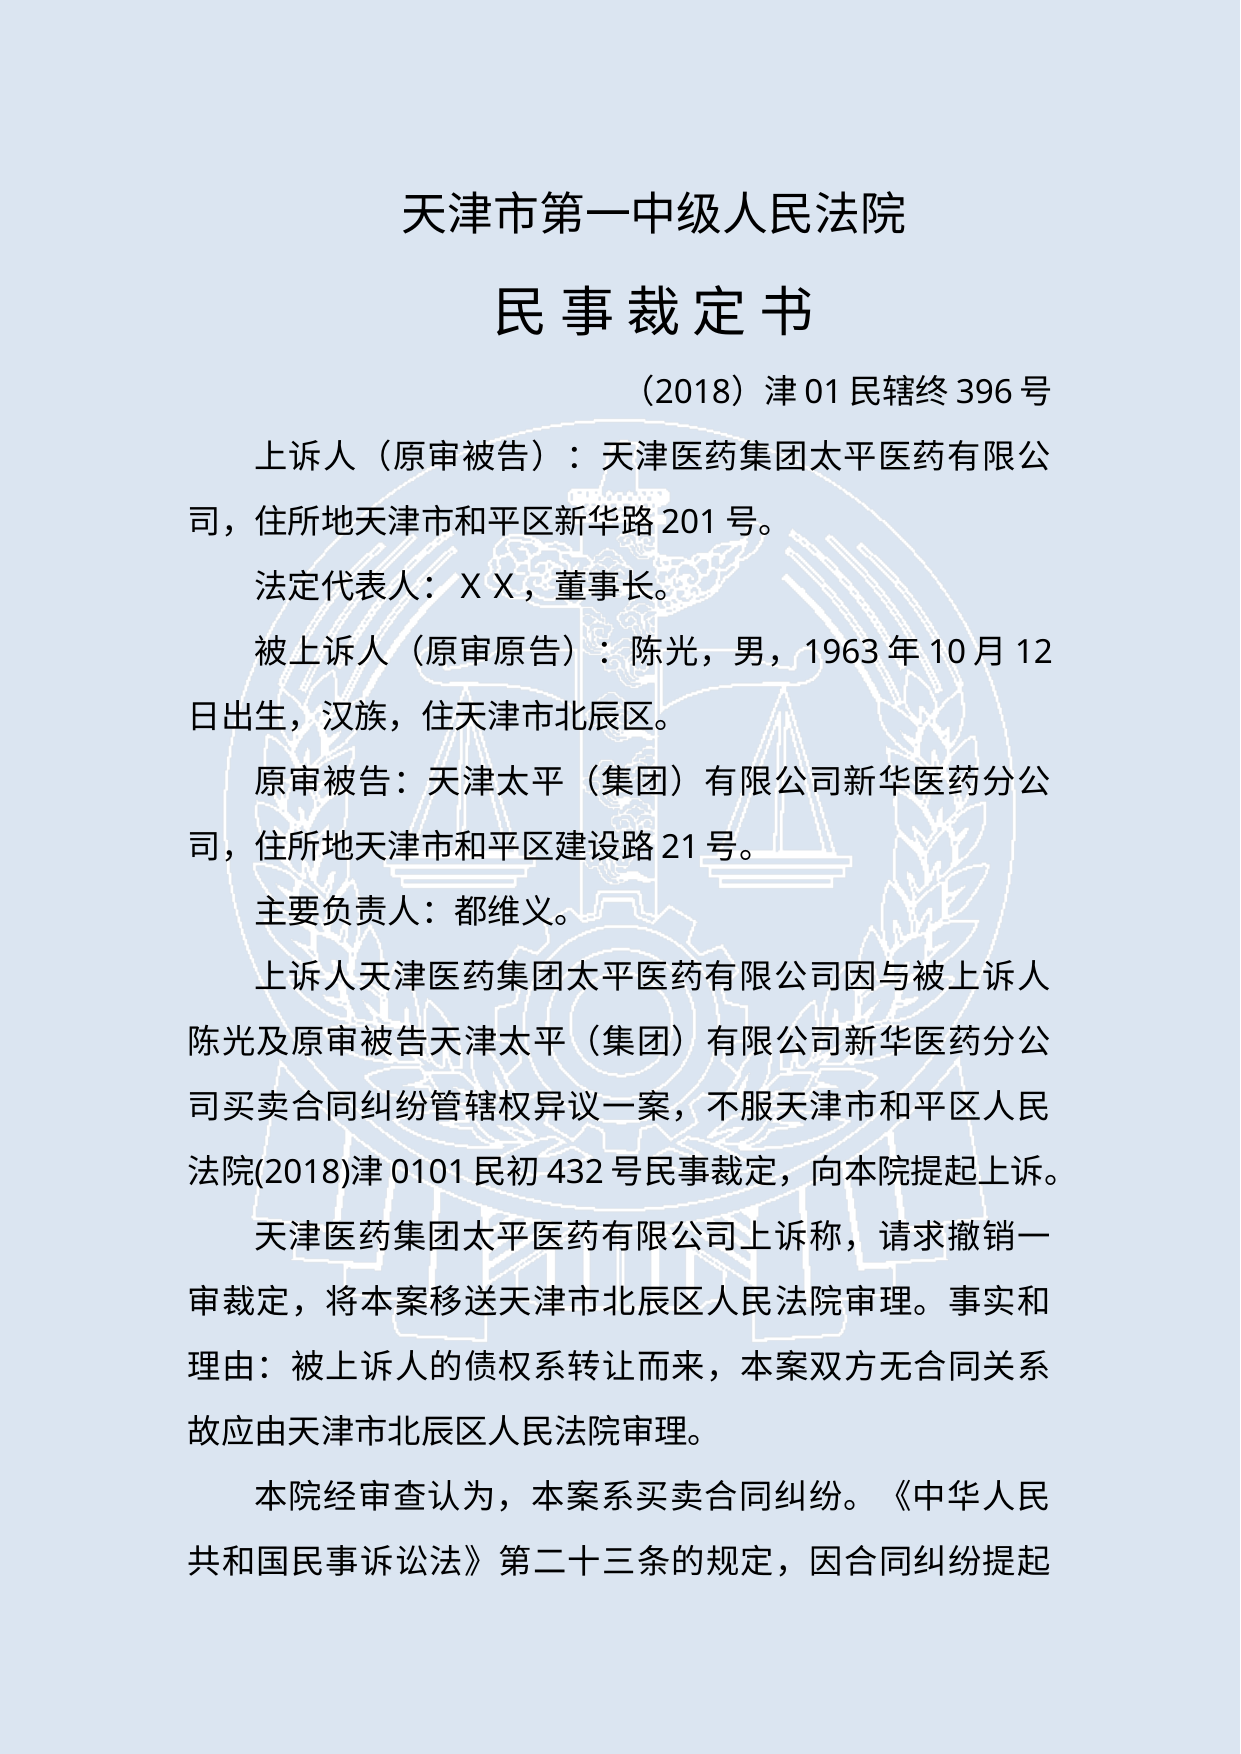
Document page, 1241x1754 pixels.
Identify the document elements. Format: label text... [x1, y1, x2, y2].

text 民 事 裁 定 书 [187, 259, 1053, 357]
text 主要负责人：都维义。 [187, 877, 1053, 942]
text 法定代表人：ＸＸ，董事长。 [187, 552, 1053, 617]
text 上诉人天津医药集团太平医药有限公司因与被上诉人陈光及原审被告天津太平（集团）有限公司新华医药分公司买卖合同纠纷管辖权异议一案，不服天津市和平区人民法院(2018)津0101民初432号民事裁定，向本院提起上诉。 [187, 942, 1053, 1202]
text 被上诉人（原审原告）：陈光，男，1963年10月12日出生，汉族，住天津市北辰区。 [187, 617, 1053, 747]
text （2018）津01民辖终396号 [187, 357, 1053, 422]
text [187, 1462, 1053, 1592]
text 天津医药集团太平医药有限公司上诉称，请求撤销一审裁定，将本案移送天津市北辰区人民法院审理。事实和理由：被上诉人的债权系转让而来，本案双方无合同关系，故应由天津市北辰区人民法院审理。 [187, 1202, 1053, 1462]
text 上诉人（原审被告）：天津医药集团太平医药有限公司，住所地天津市和平区新华路201号。 [187, 422, 1053, 552]
text 天津市第一中级人民法院 [187, 162, 1053, 259]
text 原审被告：天津太平（集团）有限公司新华医药分公司，住所地天津市和平区建设路21号。 [187, 747, 1053, 877]
